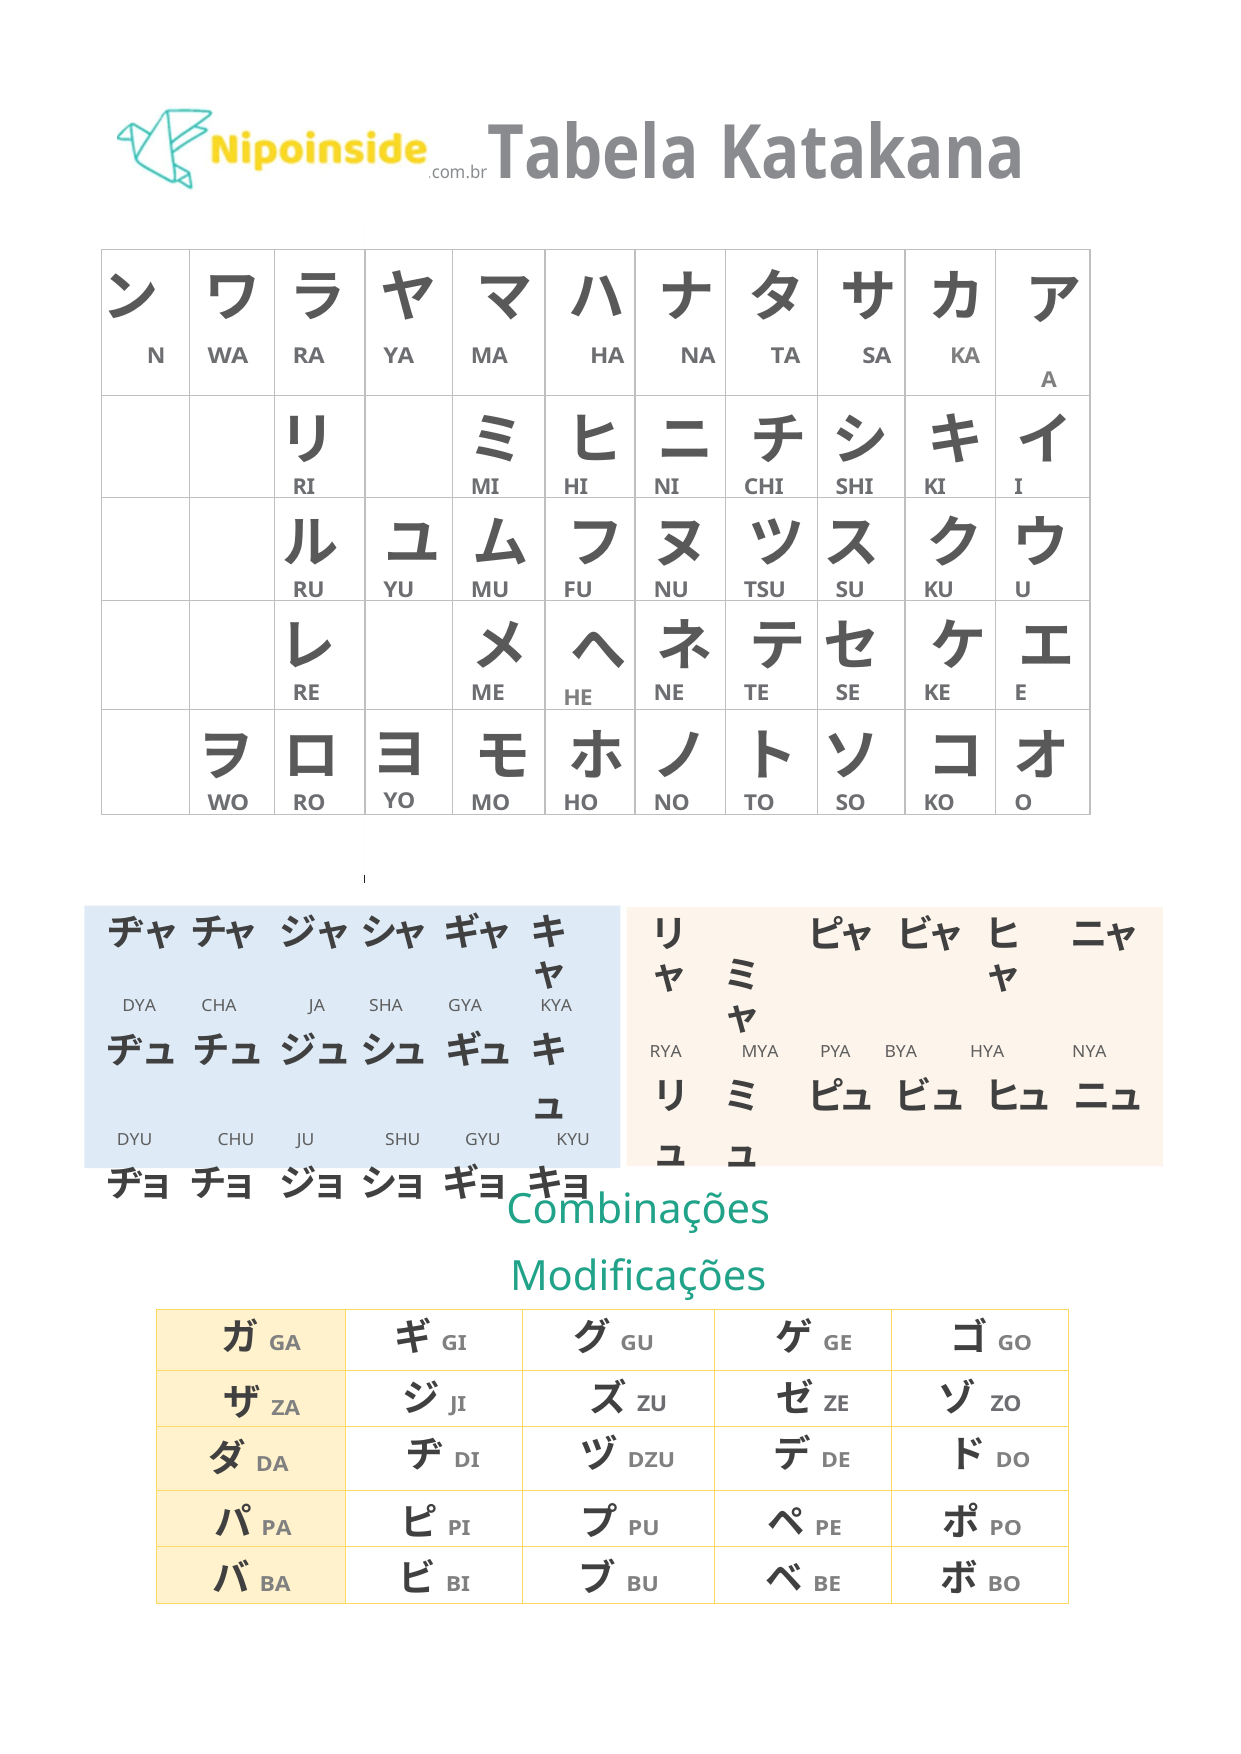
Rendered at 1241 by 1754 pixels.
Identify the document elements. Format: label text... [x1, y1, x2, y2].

table_cell ツ TSU [726, 498, 817, 600]
table_cell レ RE [275, 601, 364, 708]
table_cell [366, 601, 452, 708]
table_cell イ I [996, 396, 1089, 497]
table_cell オ O [996, 710, 1089, 813]
table_header ハ HA [546, 250, 634, 395]
table_cell コ KO [906, 710, 995, 813]
table_cell ベ BE [715, 1547, 891, 1603]
table_cell チ CHI [726, 396, 817, 497]
table_header マ MA [453, 250, 544, 395]
table_cell ウ U [996, 498, 1089, 600]
table_cell [190, 601, 274, 708]
table_cell ミ MI [453, 396, 544, 497]
text Combinações [124, 853, 1152, 1235]
table_cell ジ JI [346, 1371, 522, 1426]
table_header ワ WA [190, 250, 274, 395]
table_cell ボ BO [892, 1547, 1068, 1603]
table_header ン N [102, 250, 189, 395]
table_cell ム MU [453, 498, 544, 600]
table_cell ト TO [726, 710, 817, 813]
table_header ゲ GE [715, 1310, 891, 1370]
table_cell ノ NO [636, 710, 725, 813]
table_header カ KA [906, 250, 995, 395]
table_header グ GU [523, 1310, 714, 1370]
text Modificações [124, 1246, 1152, 1303]
table_cell ブ BU [523, 1547, 714, 1603]
table_cell シ SHI [818, 396, 904, 497]
table_header ゴ GO [892, 1310, 1068, 1370]
table_cell ペ PE [715, 1491, 891, 1546]
table_cell ズ ZU [523, 1371, 714, 1426]
table_header タ TA [726, 250, 817, 395]
table_cell モ MO [453, 710, 544, 813]
table_cell へ HE [546, 601, 634, 708]
table_cell ロ RO [275, 710, 364, 813]
table_header ヤ YA [366, 250, 452, 395]
table_cell パ PA [157, 1491, 345, 1546]
table_cell ダ DA [157, 1427, 345, 1490]
table_cell デ DE [715, 1427, 891, 1490]
table_cell ク KU [906, 498, 995, 600]
table_cell プ PU [523, 1491, 714, 1546]
table_cell ド DO [892, 1427, 1068, 1490]
table_cell ヒ HI [546, 396, 634, 497]
table_cell ヌ NU [636, 498, 725, 600]
table_cell ニ NI [636, 396, 725, 497]
table_cell ポ PO [892, 1491, 1068, 1546]
table_cell ス SU [818, 498, 904, 600]
table_header ア A [996, 250, 1089, 395]
table_cell [102, 710, 189, 813]
picture [117, 103, 430, 193]
table_cell ユ YU [366, 498, 452, 600]
table_header ガ GA [157, 1310, 345, 1370]
table_cell ホ HO [546, 710, 634, 813]
text ..com.brTabela Katakana [422, 98, 1152, 200]
table_cell キ KI [906, 396, 995, 497]
table_cell メ ME [453, 601, 544, 708]
table_cell [102, 601, 189, 708]
table_cell ザ ZA [157, 1371, 345, 1426]
table_cell ヲ WO [190, 710, 274, 813]
table_cell バ BA [157, 1547, 345, 1603]
table_cell ケ KE [906, 601, 995, 708]
table_header サ SA [818, 250, 904, 395]
table_cell ビ BI [346, 1547, 522, 1603]
table_cell セ SE [818, 601, 904, 708]
table_header ナ NA [636, 250, 725, 395]
table_cell ゼ ZE [715, 1371, 891, 1426]
table_cell [102, 396, 189, 497]
table_cell ピ PI [346, 1491, 522, 1546]
table_cell エ E [996, 601, 1089, 708]
table_header ギ GI [346, 1310, 522, 1370]
table_cell リ RI [275, 396, 364, 497]
table_cell ヅ DZU [523, 1427, 714, 1490]
table_cell [190, 498, 274, 600]
table_cell [190, 396, 274, 497]
table_cell ソ SO [818, 710, 904, 813]
table_cell フ FU [546, 498, 634, 600]
table_header ラ RA [275, 250, 364, 395]
table_cell テ TE [726, 601, 817, 708]
table_cell ル RU [275, 498, 364, 600]
table_cell [366, 396, 452, 497]
table_cell ゾ ZO [892, 1371, 1068, 1426]
table_cell [102, 498, 189, 600]
table_cell ネ NE [636, 601, 725, 708]
table_cell ヨ YO [366, 710, 452, 813]
table_cell ヂ DI [346, 1427, 522, 1490]
